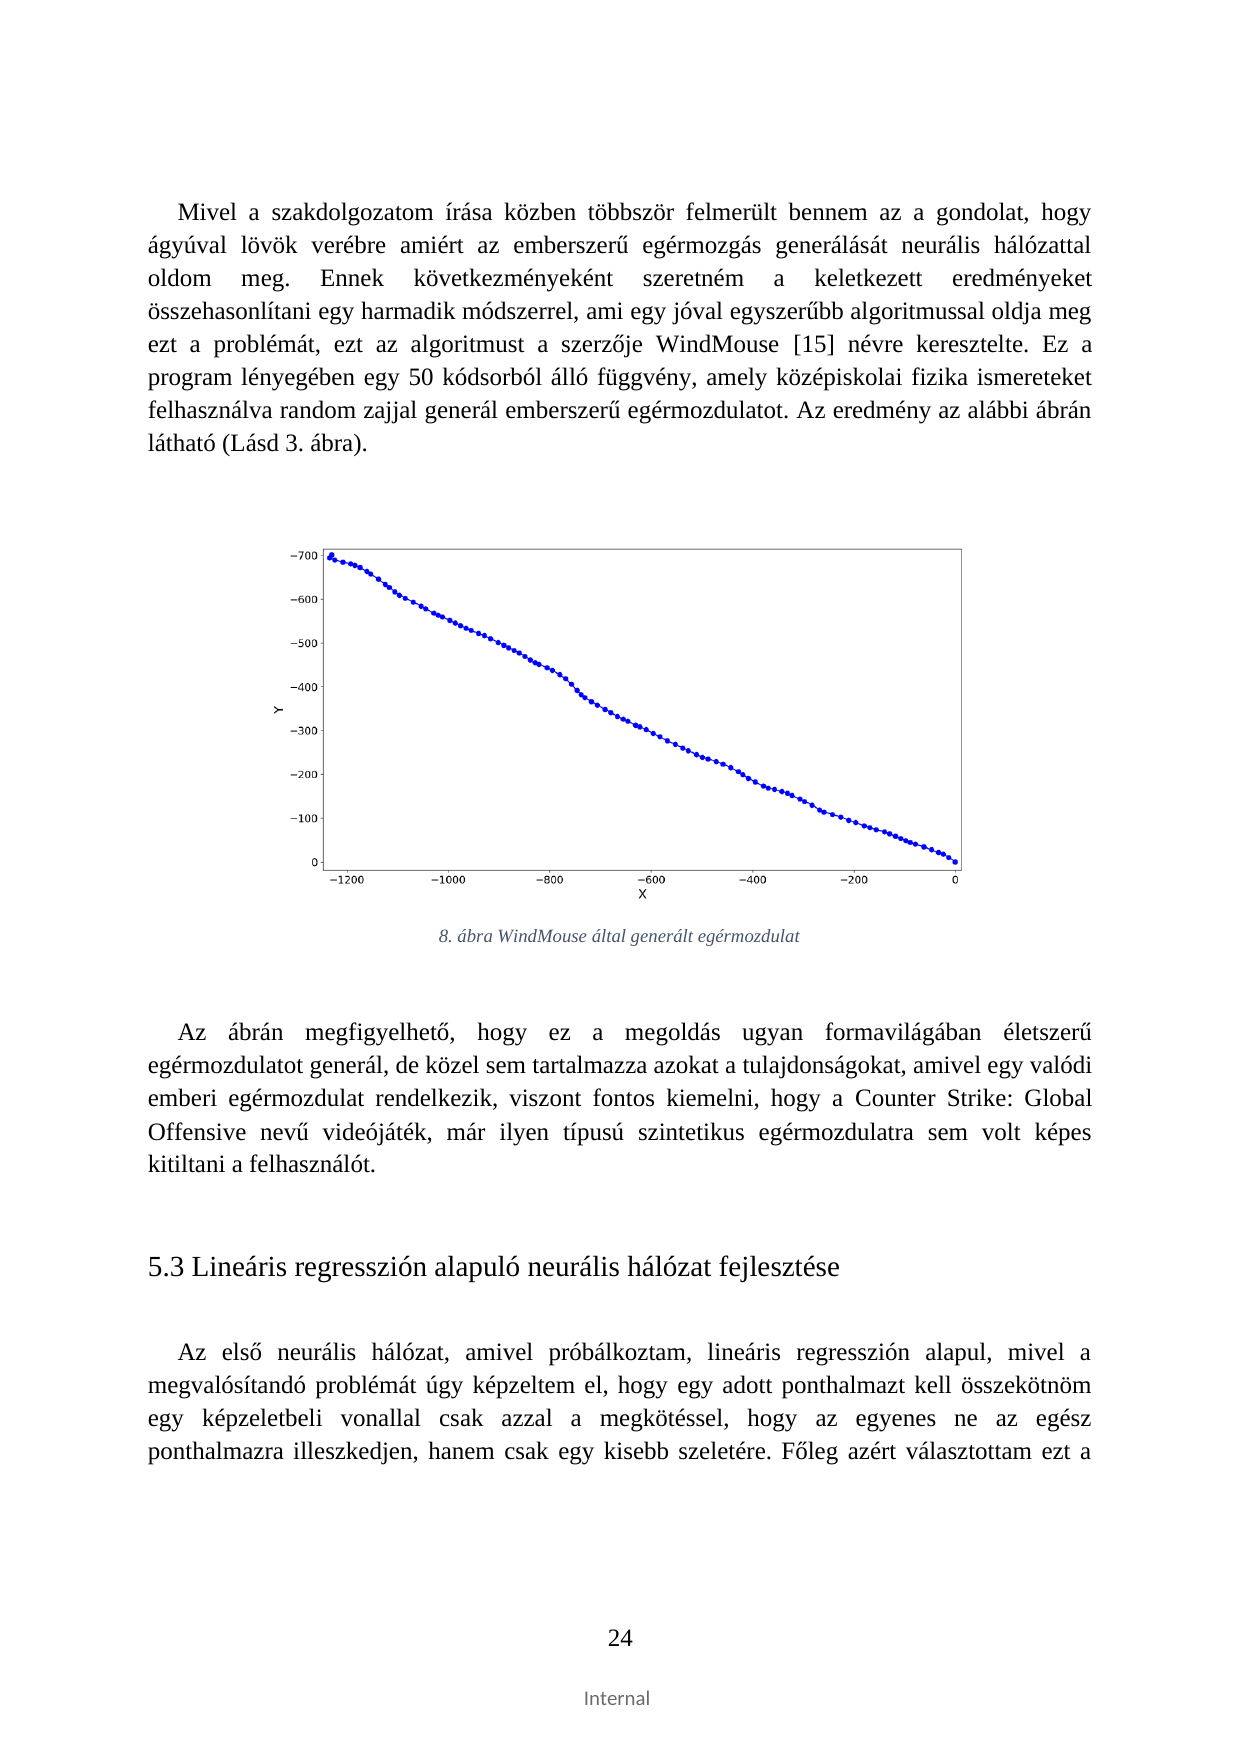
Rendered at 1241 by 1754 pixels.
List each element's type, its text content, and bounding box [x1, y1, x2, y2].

text Az ábrán megfigyelhető, hogy ez a megoldás ugyan formavilágában életszerű egérmozdulatot generál, de közel sem tartalmazza azokat a tulajdonságokat, amivel egy valódi emberi egérmozdulat rendelkezik, viszont fontos kiemelni, hogy a Counter Strike: Global Offensive nevű videójáték, már ilyen típusú szintetikus egérmozdulatra sem volt képes kitiltani a felhasználót. [148, 1017, 1092, 1178]
picture [272, 540, 968, 901]
text Mivel a szakdolgozatom írása közben többször felmerült bennem az a gondolat, hogy ágyúval lövök verébre amiért az emberszerű egérmozgás generálását neurális hálózattal oldom meg. Ennek következményeként szeretném a keletkezett eredményeket összehasonlítani egy harmadik módszerrel, ami egy jóval egyszerűbb algoritmussal oldja meg ezt a problémát, ezt az algoritmust a szerzője WindMouse névre keresztelte. Ez a program lényegében egy 50 kódsorból álló függvény, amely középiskolai fizika ismereteket felhasználva random zajjal generál emberszerű egérmozdulatot. Az eredmény az alábbi ábrán látható (Lásd 3. ábra). [148, 197, 1092, 457]
subtitle 5.3 Lineáris regresszión alapuló neurális hálózat fejlesztése [148, 1249, 1092, 1282]
